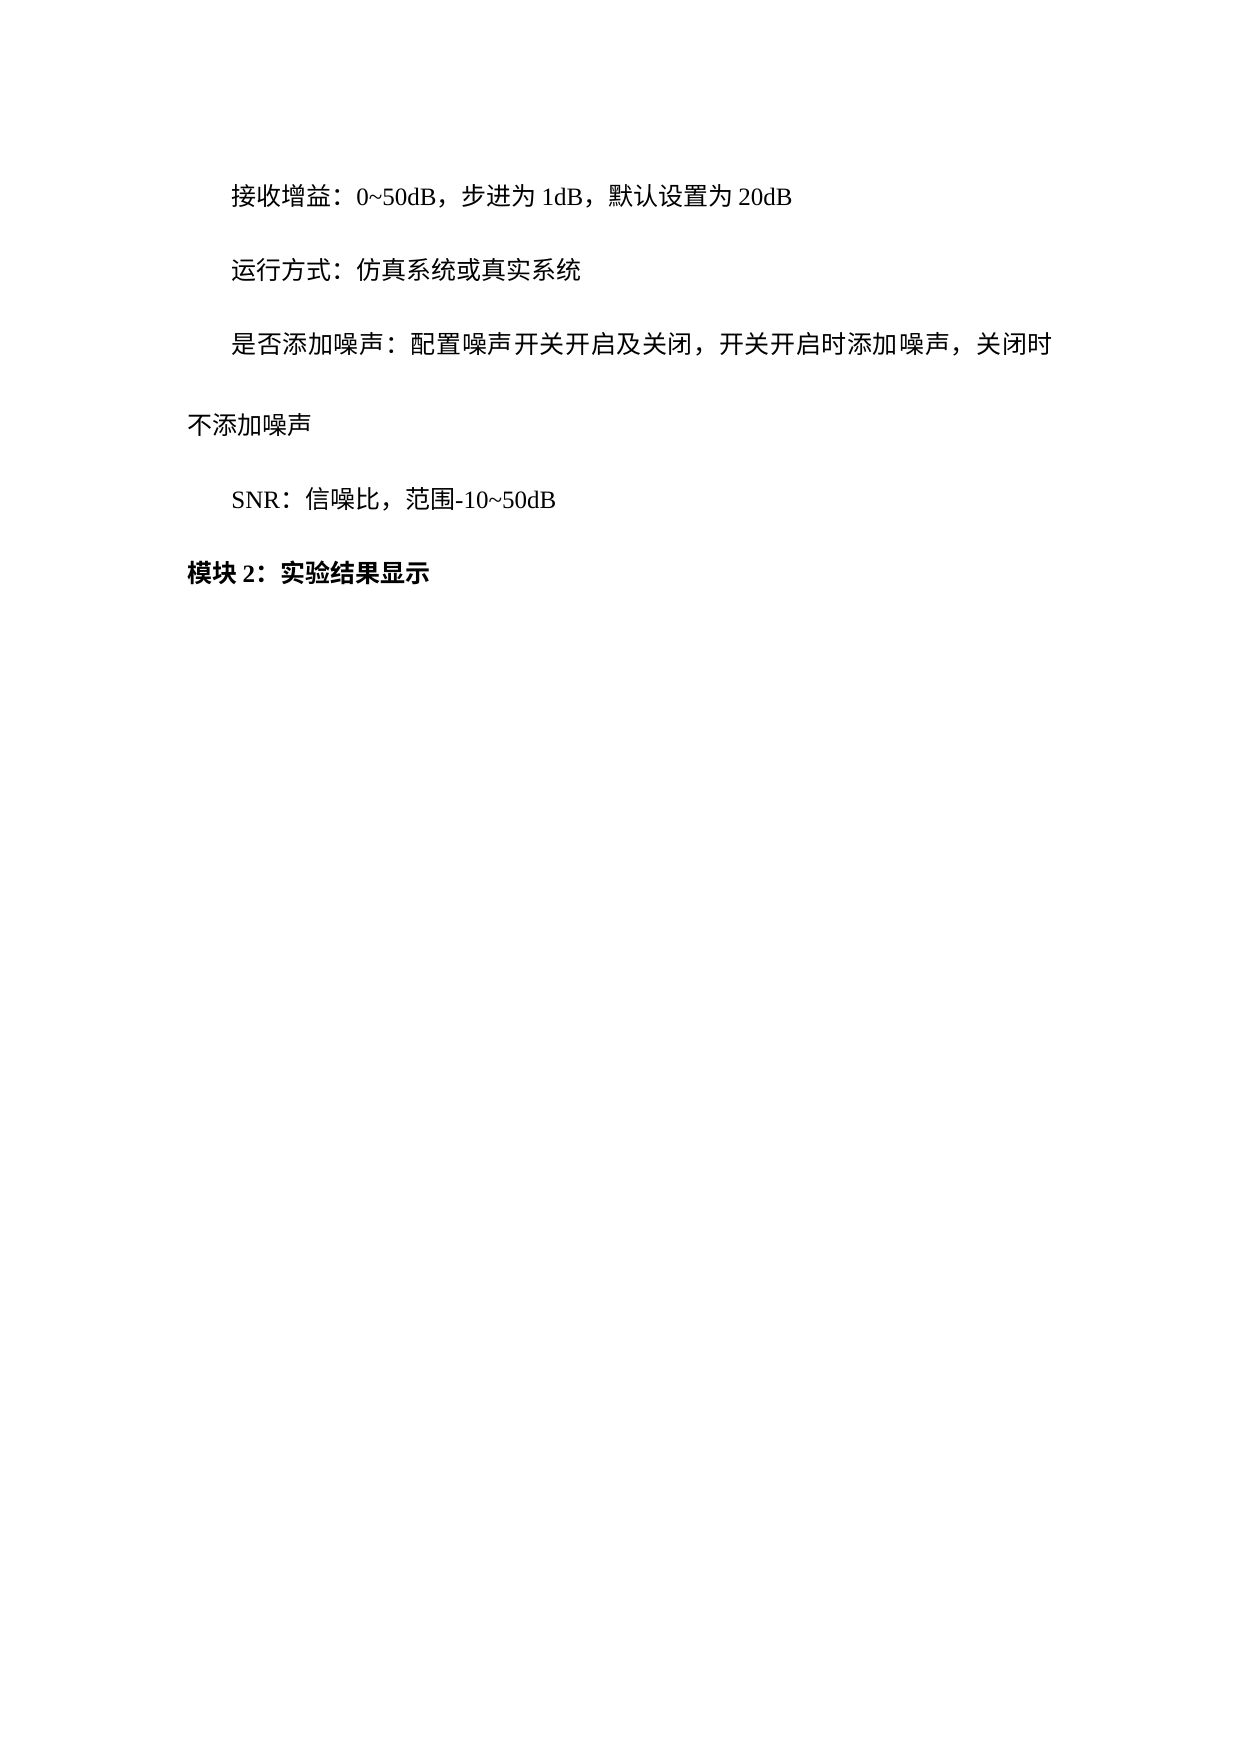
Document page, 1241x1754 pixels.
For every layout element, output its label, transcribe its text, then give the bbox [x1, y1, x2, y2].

text 模块2：实验结果显示 [187, 539, 1053, 604]
text 是否添加噪声：配置噪声开关开启及关闭，开关开启时添加噪声，关闭时不添加噪声 [187, 310, 1053, 456]
text 运行方式：仿真系统或真实系统 [187, 236, 1053, 301]
text SNR：信噪比，范围-10~50dB [187, 465, 1053, 530]
text 接收增益：0~50dB，步进为1dB，默认设置为20dB [187, 162, 1053, 227]
